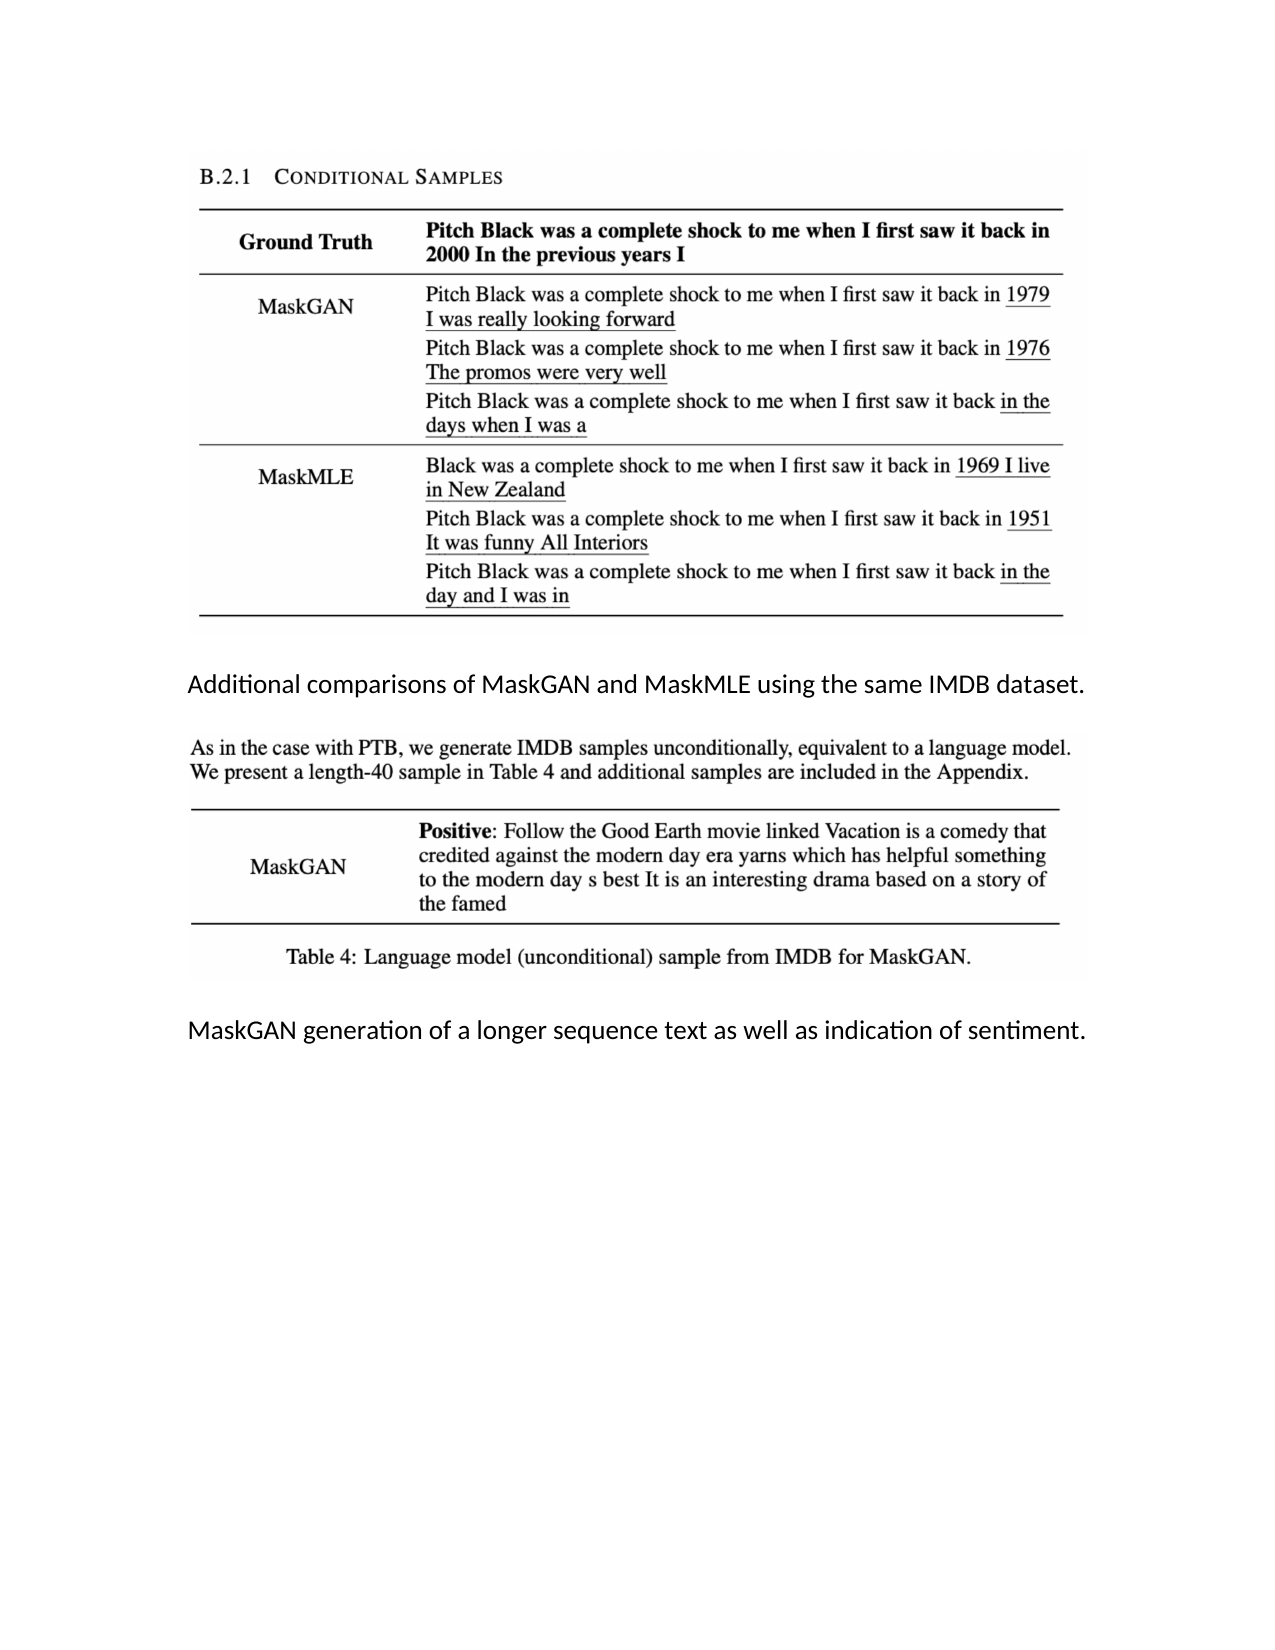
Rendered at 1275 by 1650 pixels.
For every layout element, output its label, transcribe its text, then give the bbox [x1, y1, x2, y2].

text Additional comparisons of MaskGAN and MaskMLE using the same IMDB dataset. [187, 668, 1087, 701]
picture [187, 150, 1088, 635]
picture [187, 733, 1088, 981]
text MaskGAN generation of a longer sequence text as well as indication of sentiment. [187, 1013, 1087, 1046]
